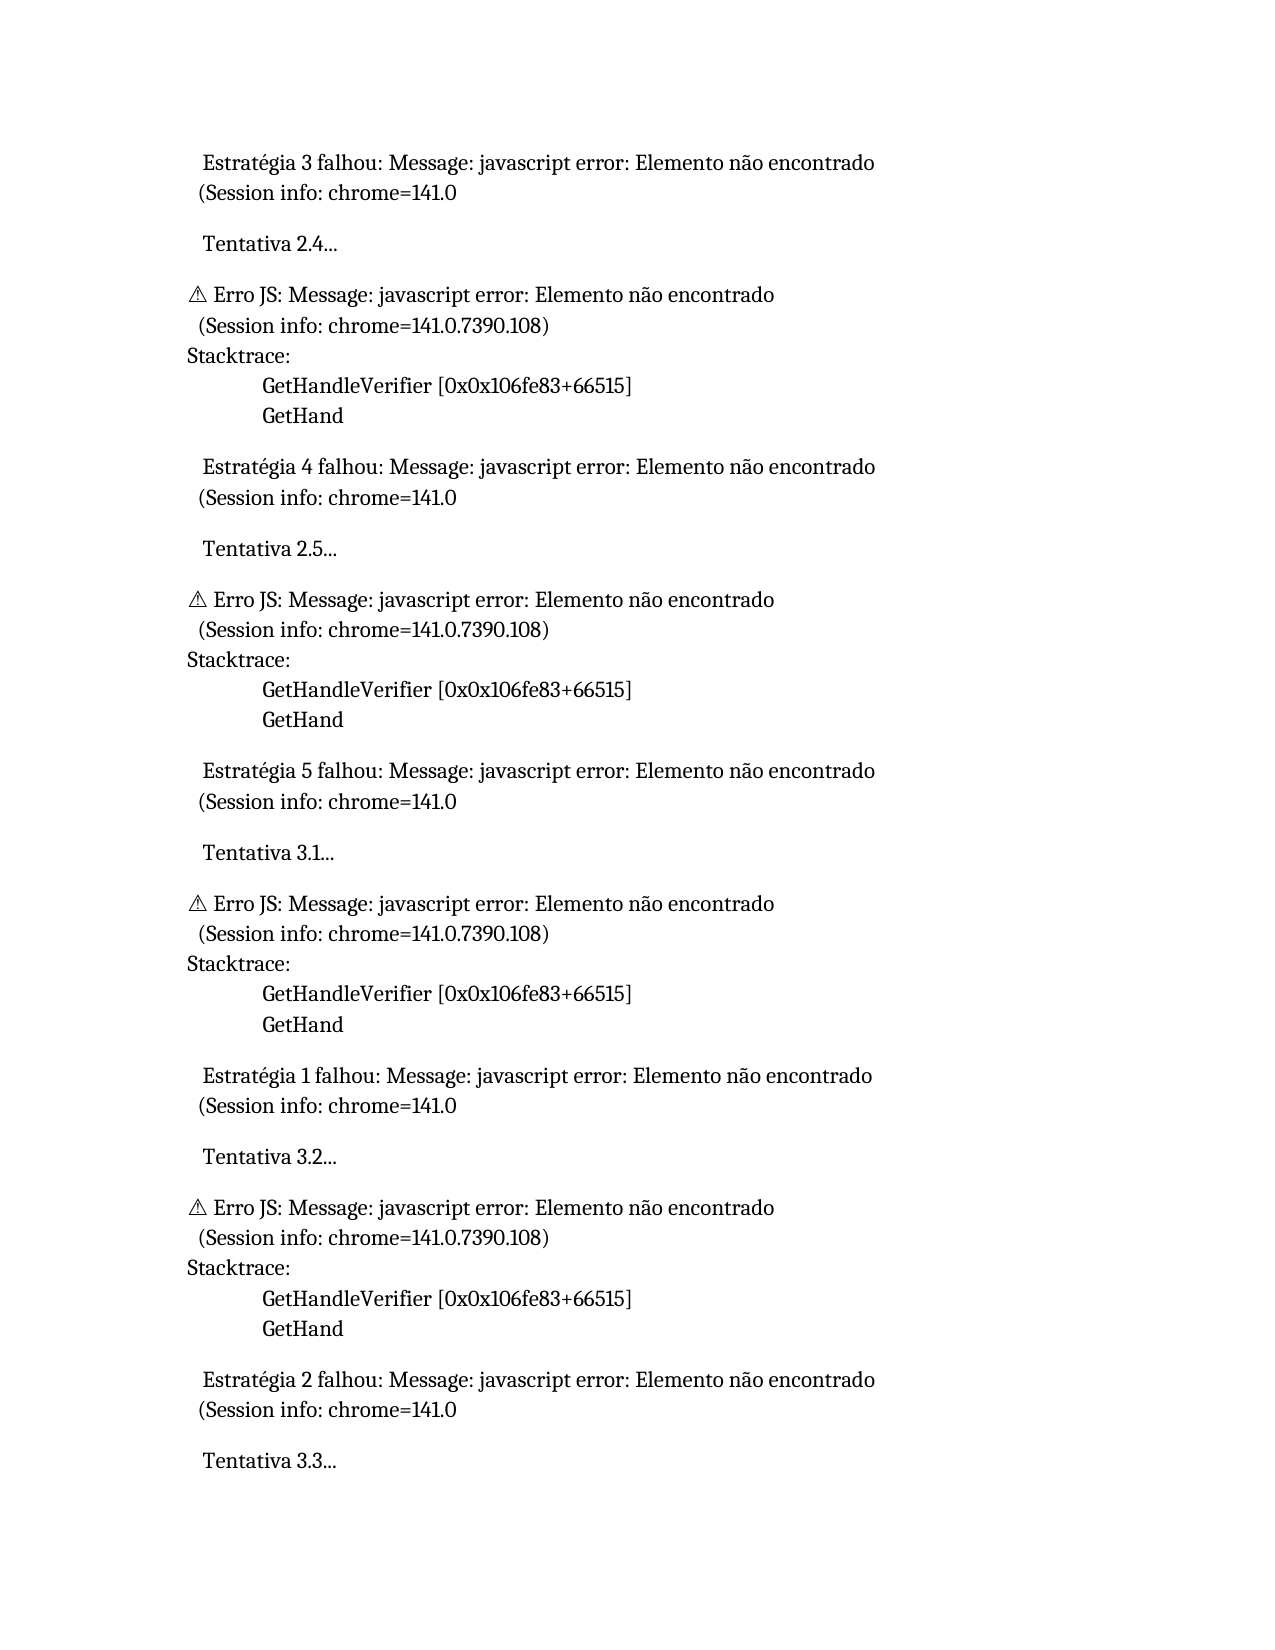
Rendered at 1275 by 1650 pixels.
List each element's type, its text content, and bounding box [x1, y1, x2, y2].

text Tentativa 3.1... [187, 839, 1087, 866]
text Tentativa 2.4... [187, 231, 1087, 258]
text Tentativa 3.2... [187, 1144, 1087, 1170]
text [187, 282, 1087, 429]
text Estratégia 5 falhou: Message: javascript error: Elemento não encontrado (Session info: chrome=141.0 [187, 758, 1087, 815]
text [187, 1195, 1087, 1342]
text Estratégia 2 falhou: Message: javascript error: Elemento não encontrado (Session info: chrome=141.0 [187, 1367, 1087, 1423]
text Estratégia 4 falhou: Message: javascript error: Elemento não encontrado (Session info: chrome=141.0 [187, 454, 1087, 511]
text Tentativa 2.5... [187, 535, 1087, 562]
text Tentativa 3.3... [187, 1448, 1087, 1474]
text Estratégia 3 falhou: Message: javascript error: Elemento não encontrado (Session info: chrome=141.0 [187, 150, 1087, 207]
text Estratégia 1 falhou: Message: javascript error: Elemento não encontrado (Session info: chrome=141.0 [187, 1062, 1087, 1119]
